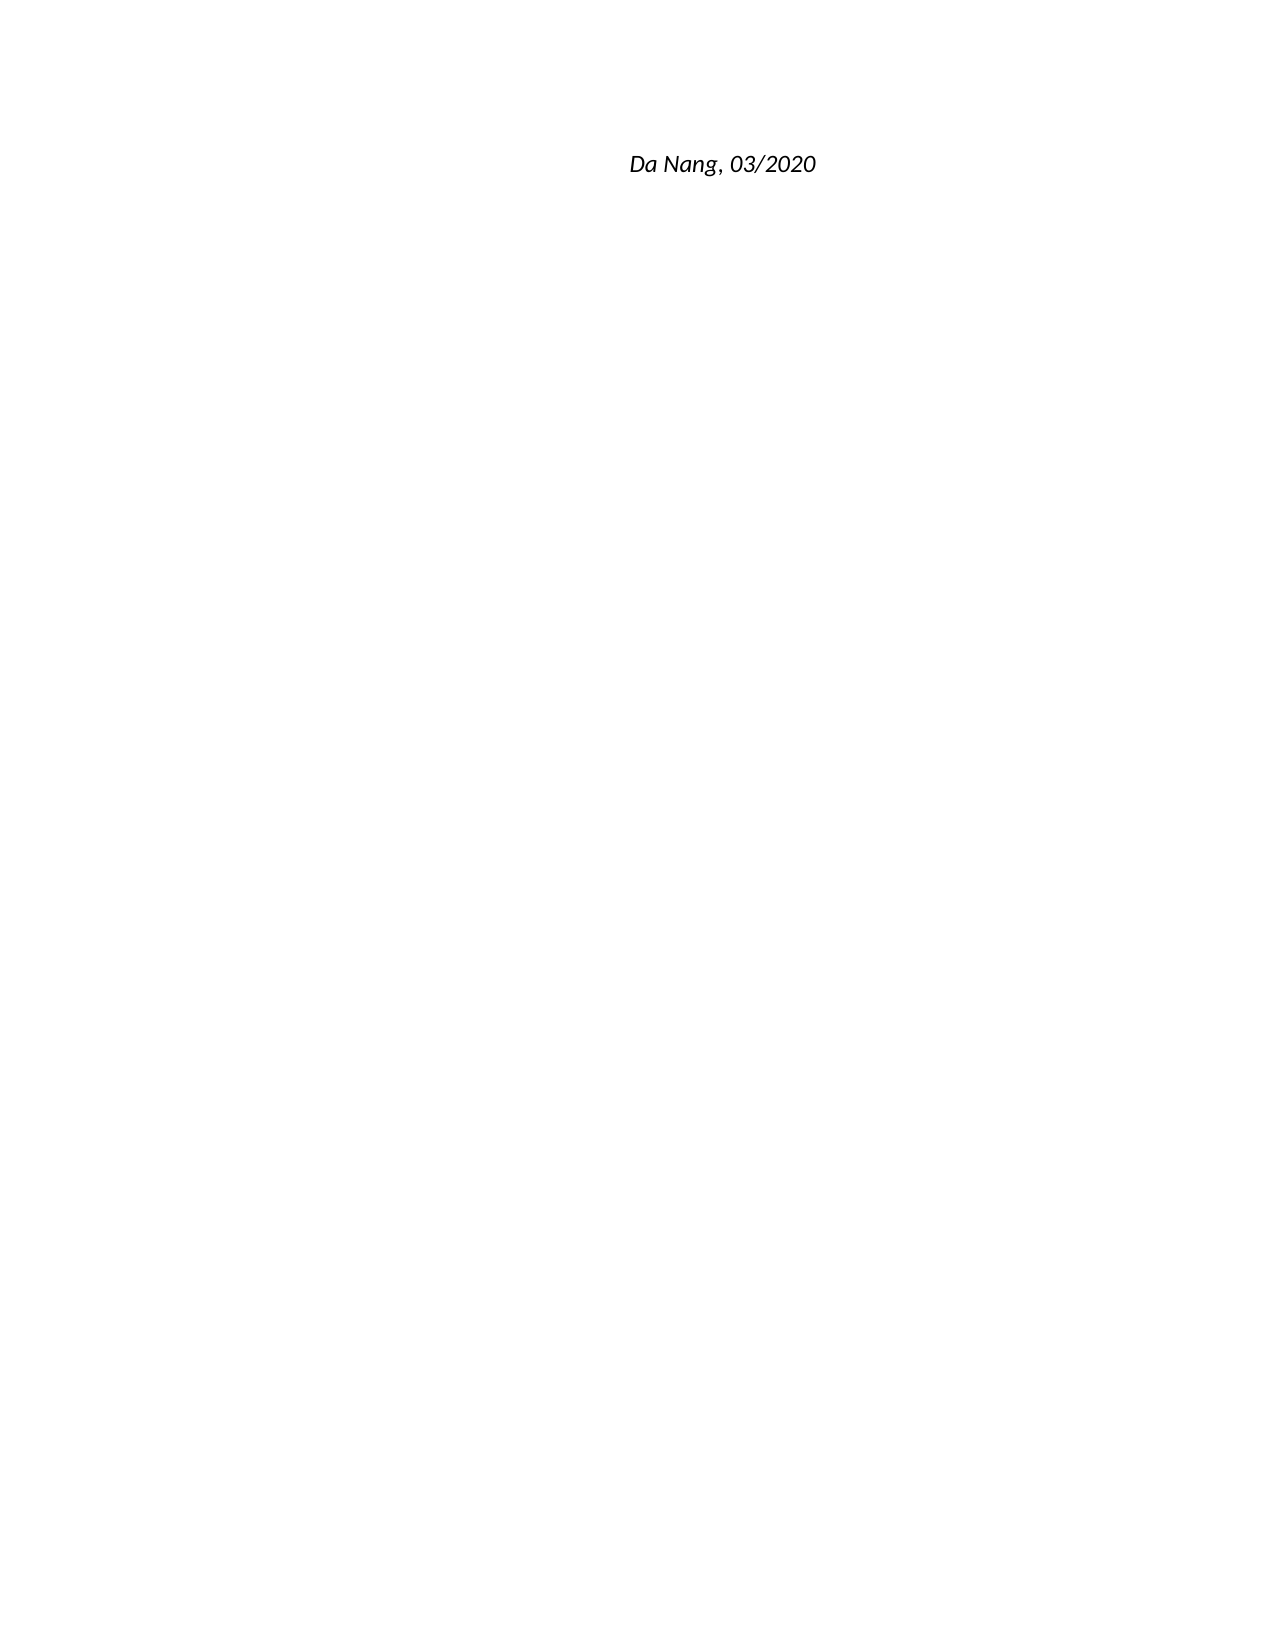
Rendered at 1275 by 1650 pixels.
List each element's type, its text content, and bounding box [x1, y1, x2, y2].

text Da Nang, 03/2020 [177, 148, 1270, 178]
